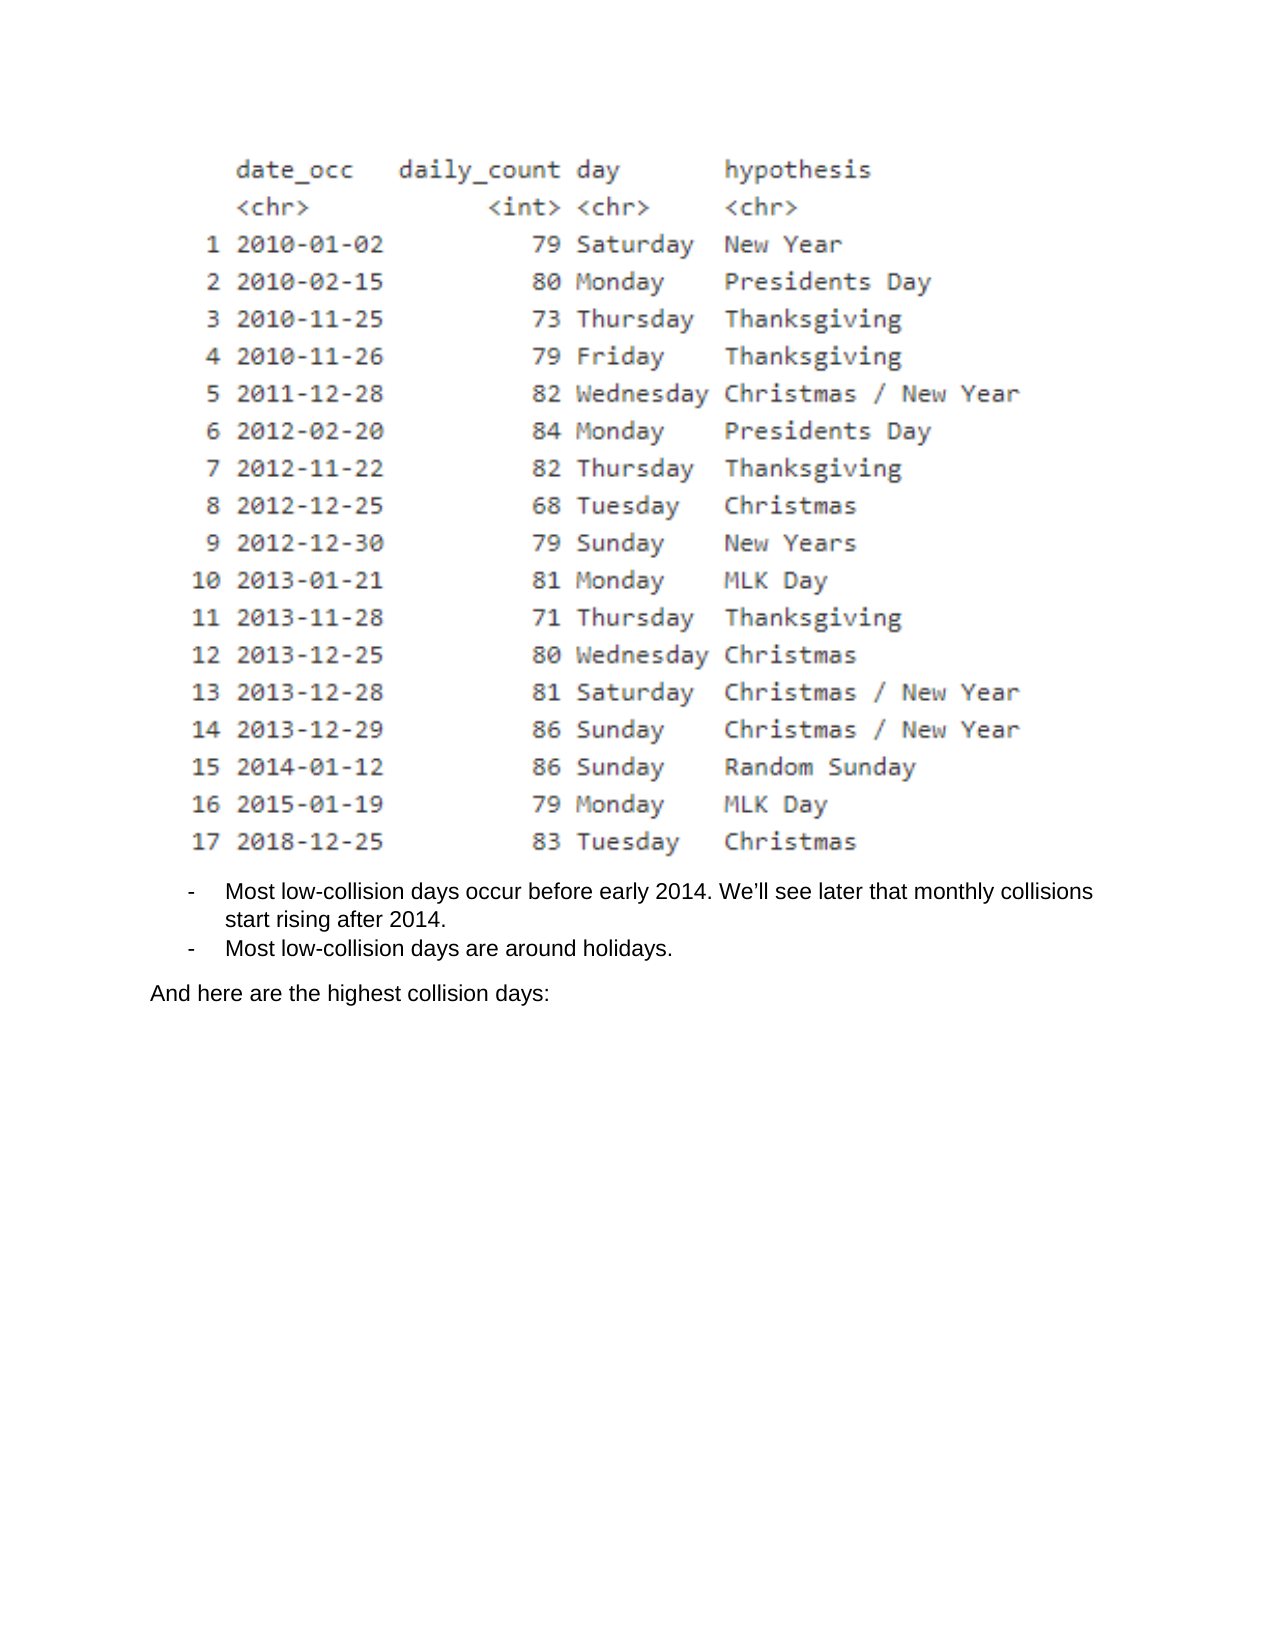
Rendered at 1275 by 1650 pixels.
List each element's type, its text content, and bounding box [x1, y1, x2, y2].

picture [187, 150, 1063, 860]
list Most low-collision days are around holidays. [187, 935, 1125, 961]
text And here are the highest collision days: [150, 980, 1125, 1006]
list Most low-collision days occur before early 2014. We’ll see later that monthly collisions start rising after 2014. [187, 878, 1125, 933]
